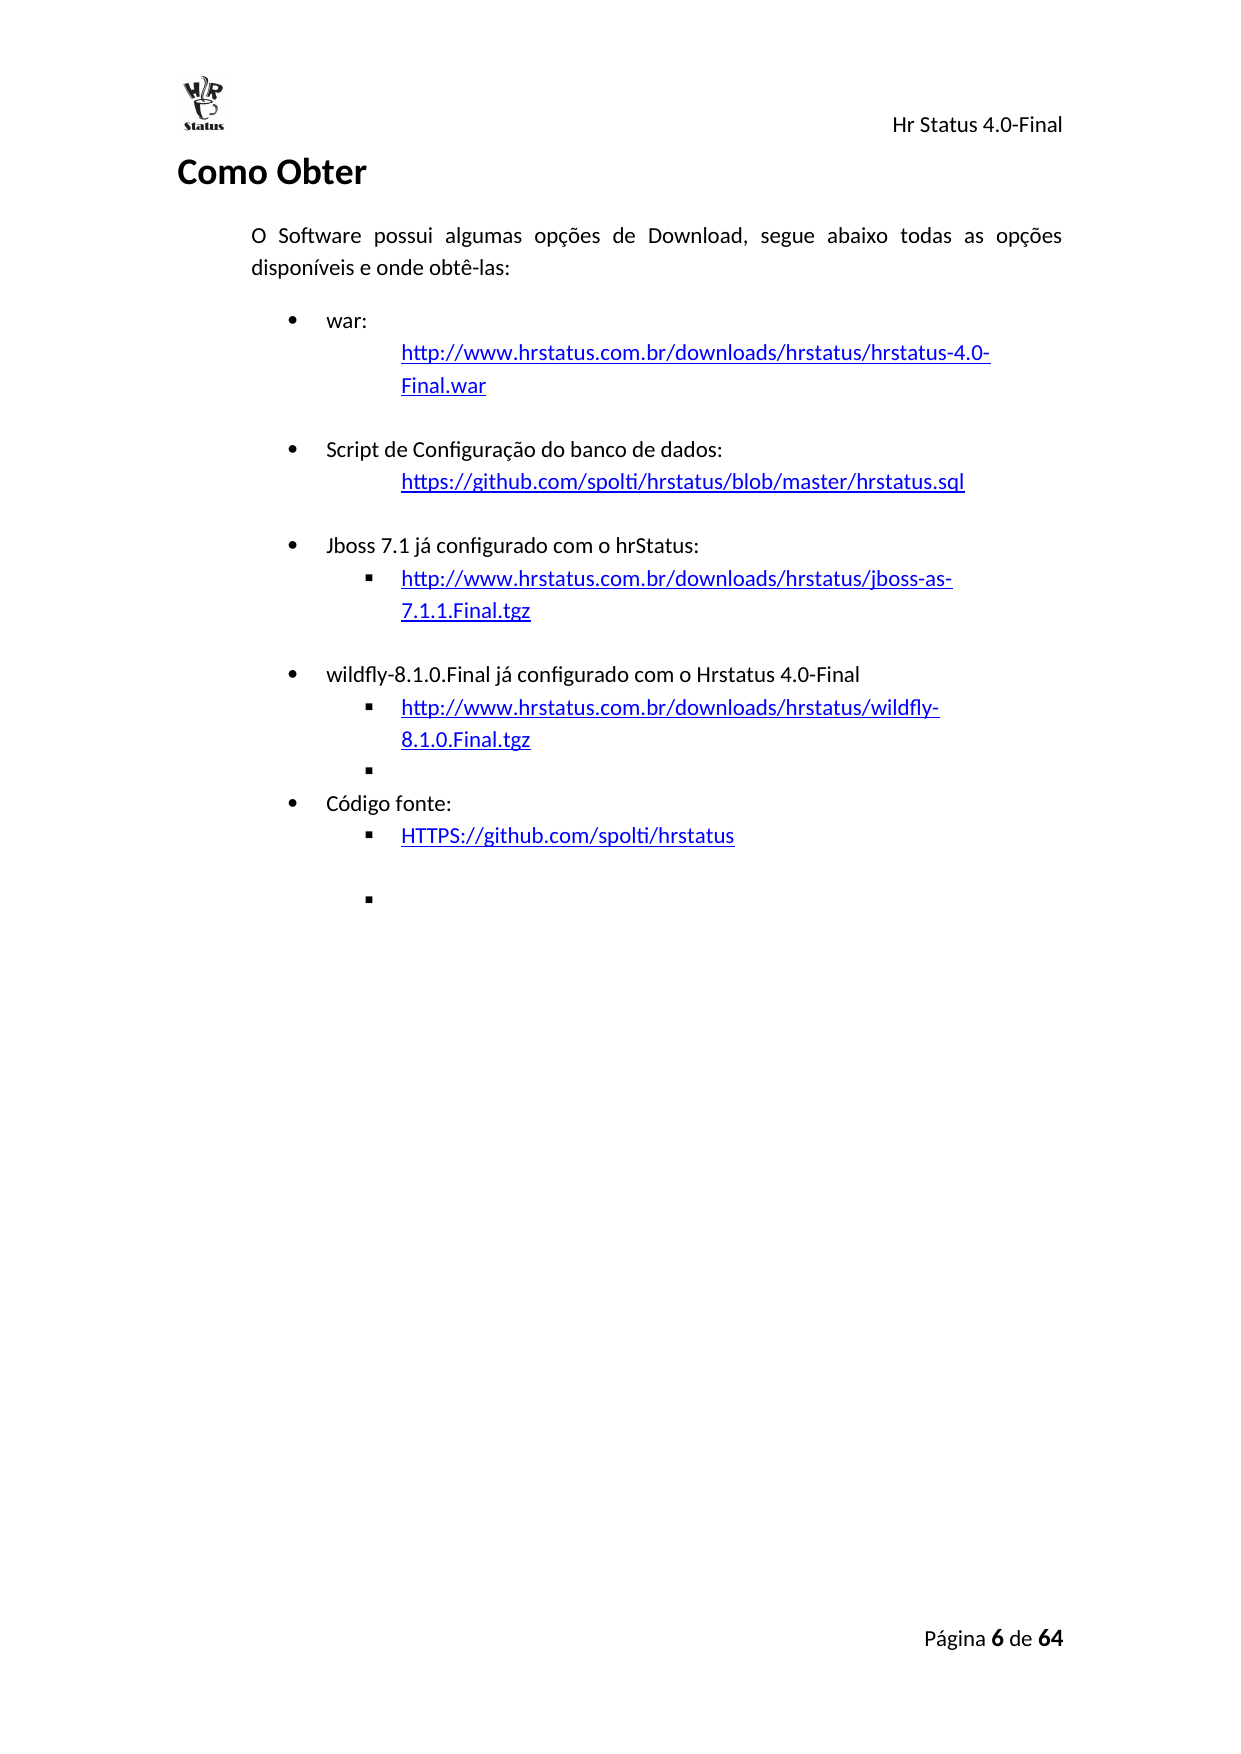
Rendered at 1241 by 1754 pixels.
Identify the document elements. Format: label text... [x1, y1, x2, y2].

list https://github.com/spolti/hrstatus/blob/master/hrstatus.sql [401, 467, 1063, 495]
subtitle Como Obter [177, 148, 1063, 193]
list wildfly-8.1.0.Final já configurado com o Hrstatus 4.0-Final [288, 660, 1063, 688]
picture [177, 73, 228, 133]
list Jboss 7.1 já configurado com o hrStatus: [288, 532, 1063, 560]
list http://www.hrstatus.com.br/downloads/hrstatus/hrstatus-4.0-Final.war [401, 338, 1063, 399]
list http://www.hrstatus.com.br/downloads/hrstatus/jboss-as-7.1.1.Final.tgz [363, 564, 1063, 624]
text O Software possui algumas opções de Download, segue abaixo todas as opções disponíveis e onde obtê-las: [251, 221, 1063, 281]
list Código fonte: [288, 789, 1063, 817]
list war: [288, 306, 1063, 334]
list Script de Configuração do banco de dados: [288, 435, 1063, 463]
list http://www.hrstatus.com.br/downloads/hrstatus/wildfly-8.1.0.Final.tgz [363, 693, 1063, 753]
list HTTPS://github.com/spolti/hrstatus [363, 821, 1063, 849]
